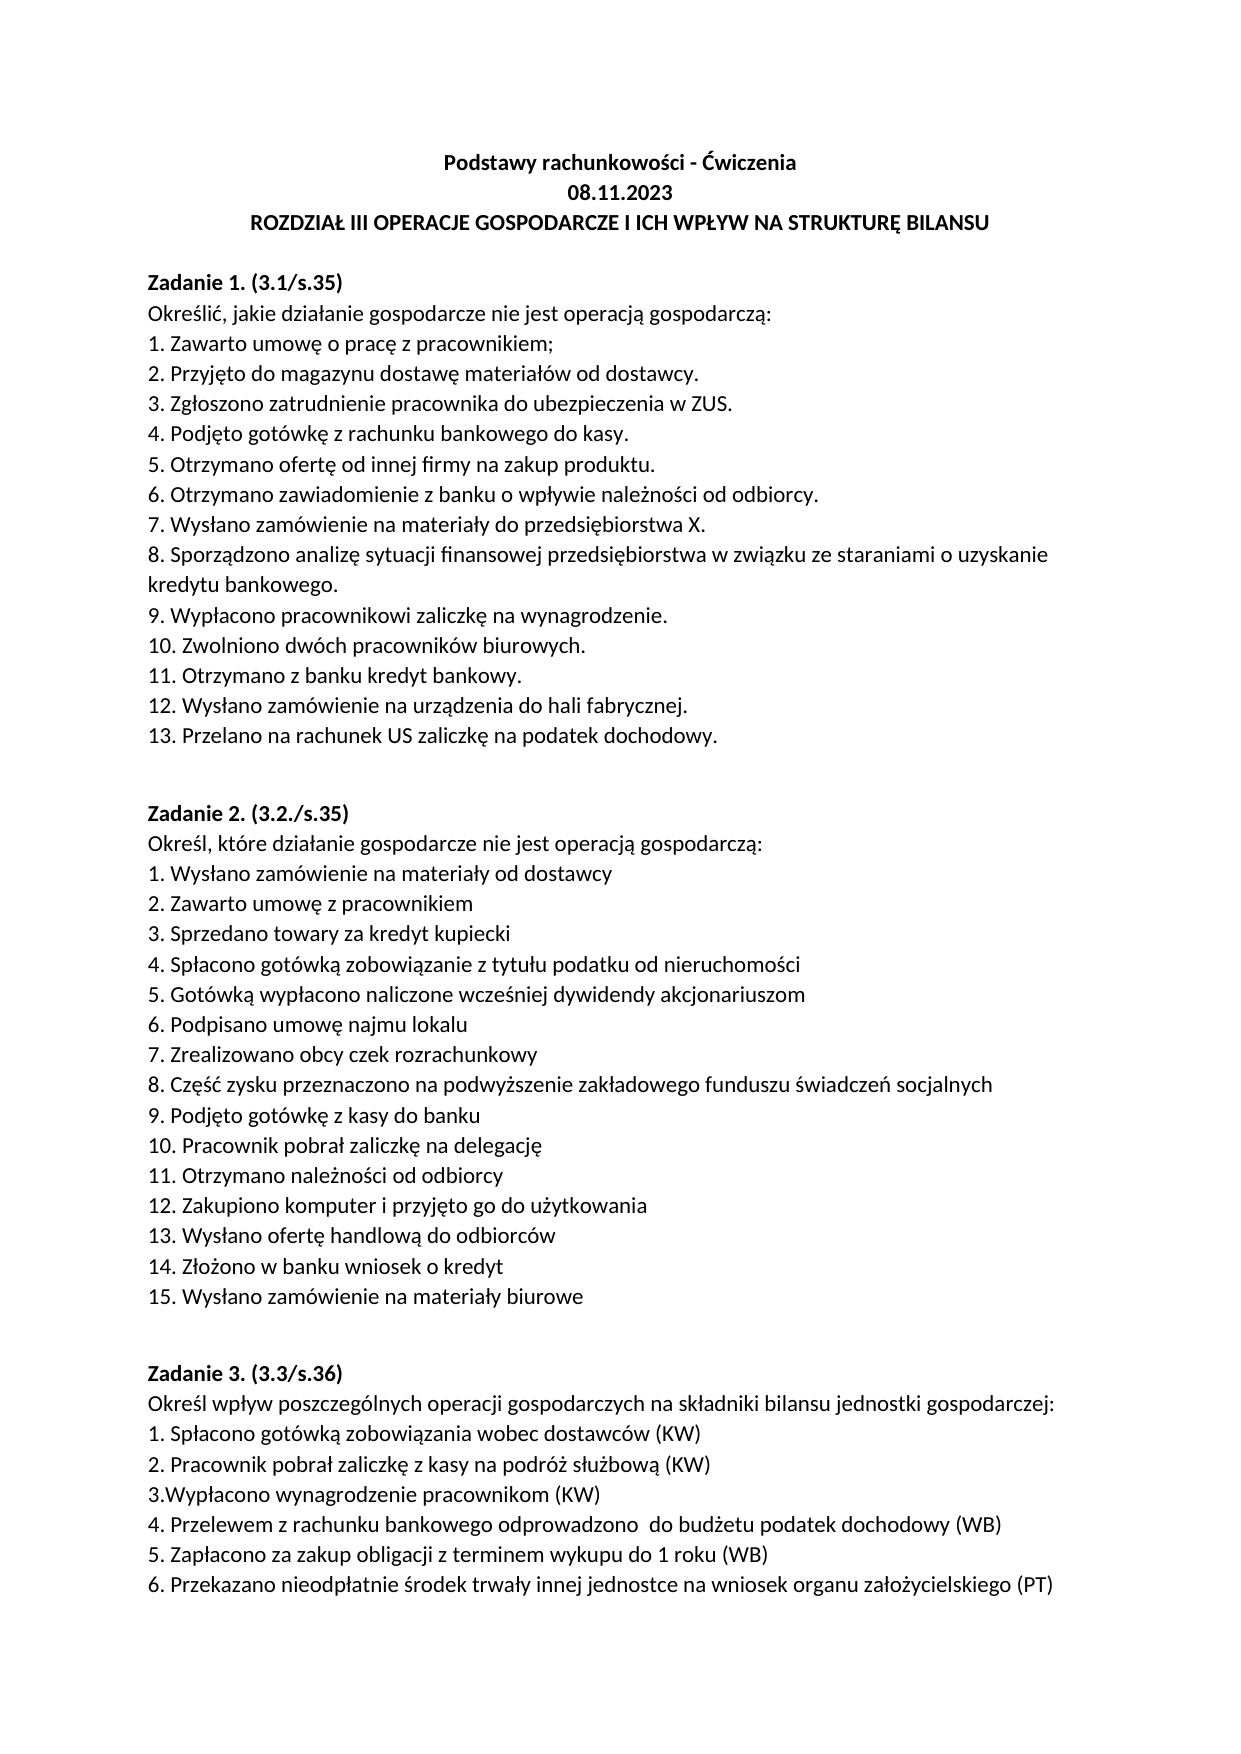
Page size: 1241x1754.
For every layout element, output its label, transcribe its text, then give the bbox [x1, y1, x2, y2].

text 1. Zawarto umowę o pracę z pracownikiem; [148, 329, 1093, 357]
text 7. Zrealizowano obcy czek rozrachunkowy [148, 1040, 1093, 1068]
text 13. Wysłano ofertę handlową do odbiorców [148, 1222, 1093, 1249]
text Określ wpływ poszczególnych operacji gospodarczych na składniki bilansu jednostki gospodarczej: [148, 1389, 1093, 1417]
text 08.11.2023 [148, 178, 1093, 206]
text 4. Spłacono gotówką zobowiązanie z tytułu podatku od nieruchomości [148, 950, 1093, 978]
text 12. Wysłano zamówienie na urządzenia do hali fabrycznej. [148, 691, 1093, 719]
text 9. Podjęto gotówkę z kasy do banku [148, 1101, 1093, 1129]
text 11. Otrzymano z banku kredyt bankowy. [148, 661, 1093, 689]
text 13. Przelano na rachunek US zaliczkę na podatek dochodowy. [148, 722, 1093, 749]
text Podstawy rachunkowości - Ćwiczenia [148, 148, 1093, 176]
text 9. Wypłacono pracownikowi zaliczkę na wynagrodzenie. [148, 601, 1093, 629]
text 10. Zwolniono dwóch pracowników biurowych. [148, 631, 1093, 659]
text Określ, które działanie gospodarcze nie jest operacją gospodarczą: [148, 829, 1093, 857]
text 4. Przelewem z rachunku bankowego odprowadzono do budżetu podatek dochodowy (WB) [148, 1510, 1093, 1538]
text 1. Wysłano zamówienie na materiały od dostawcy [148, 859, 1093, 887]
text ROZDZIAŁ III OPERACJE GOSPODARCZE I ICH WPŁYW NA STRUKTURĘ BILANSU [148, 208, 1093, 236]
text 5. Otrzymano ofertę od innej firmy na zakup produktu. [148, 450, 1093, 478]
text 6. Podpisano umowę najmu lokalu [148, 1010, 1093, 1038]
text 12. Zakupiono komputer i przyjęto go do użytkowania [148, 1191, 1093, 1219]
text 8. Część zysku przeznaczono na podwyższenie zakładowego funduszu świadczeń socjalnych [148, 1071, 1093, 1098]
text Zadanie 1. (3.1/s.35) [148, 268, 1093, 296]
text Określić, jakie działanie gospodarcze nie jest operacją gospodarczą: [148, 299, 1093, 327]
text 5. Zapłacono za zakup obligacji z terminem wykupu do 1 roku (WB) [148, 1540, 1093, 1568]
text 11. Otrzymano należności od odbiorcy [148, 1161, 1093, 1189]
text 5. Gotówką wypłacono naliczone wcześniej dywidendy akcjonariuszom [148, 980, 1093, 1008]
text 8. Sporządzono analizę sytuacji finansowej przedsiębiorstwa w związku ze staraniami o uzyskanie kredytu bankowego. [148, 540, 1093, 598]
text 6. Przekazano nieodpłatnie środek trwały innej jednostce na wniosek organu założycielskiego (PT) [148, 1571, 1093, 1598]
text 7. Wysłano zamówienie na materiały do przedsiębiorstwa X. [148, 510, 1093, 538]
text 1. Spłacono gotówką zobowiązania wobec dostawców (KW) [148, 1419, 1093, 1447]
text Zadanie 2. (3.2./s.35) [148, 799, 1093, 827]
text 4. Podjęto gotówkę z rachunku bankowego do kasy. [148, 419, 1093, 447]
text 3. Zgłoszono zatrudnienie pracownika do ubezpieczenia w ZUS. [148, 389, 1093, 417]
text 15. Wysłano zamówienie na materiały biurowe [148, 1282, 1093, 1310]
text 3.Wypłacono wynagrodzenie pracownikom (KW) [148, 1480, 1093, 1508]
text 6. Otrzymano zawiadomienie z banku o wpływie należności od odbiorcy. [148, 480, 1093, 508]
text 2. Przyjęto do magazynu dostawę materiałów od dostawcy. [148, 359, 1093, 387]
text 10. Pracownik pobrał zaliczkę na delegację [148, 1131, 1093, 1159]
text 3. Sprzedano towary za kredyt kupiecki [148, 919, 1093, 947]
text Zadanie 3. (3.3/s.36) [148, 1359, 1093, 1387]
text 2. Pracownik pobrał zaliczkę z kasy na podróż służbową (KW) [148, 1450, 1093, 1478]
text 14. Złożono w banku wniosek o kredyt [148, 1252, 1093, 1280]
text 2. Zawarto umowę z pracownikiem [148, 889, 1093, 917]
